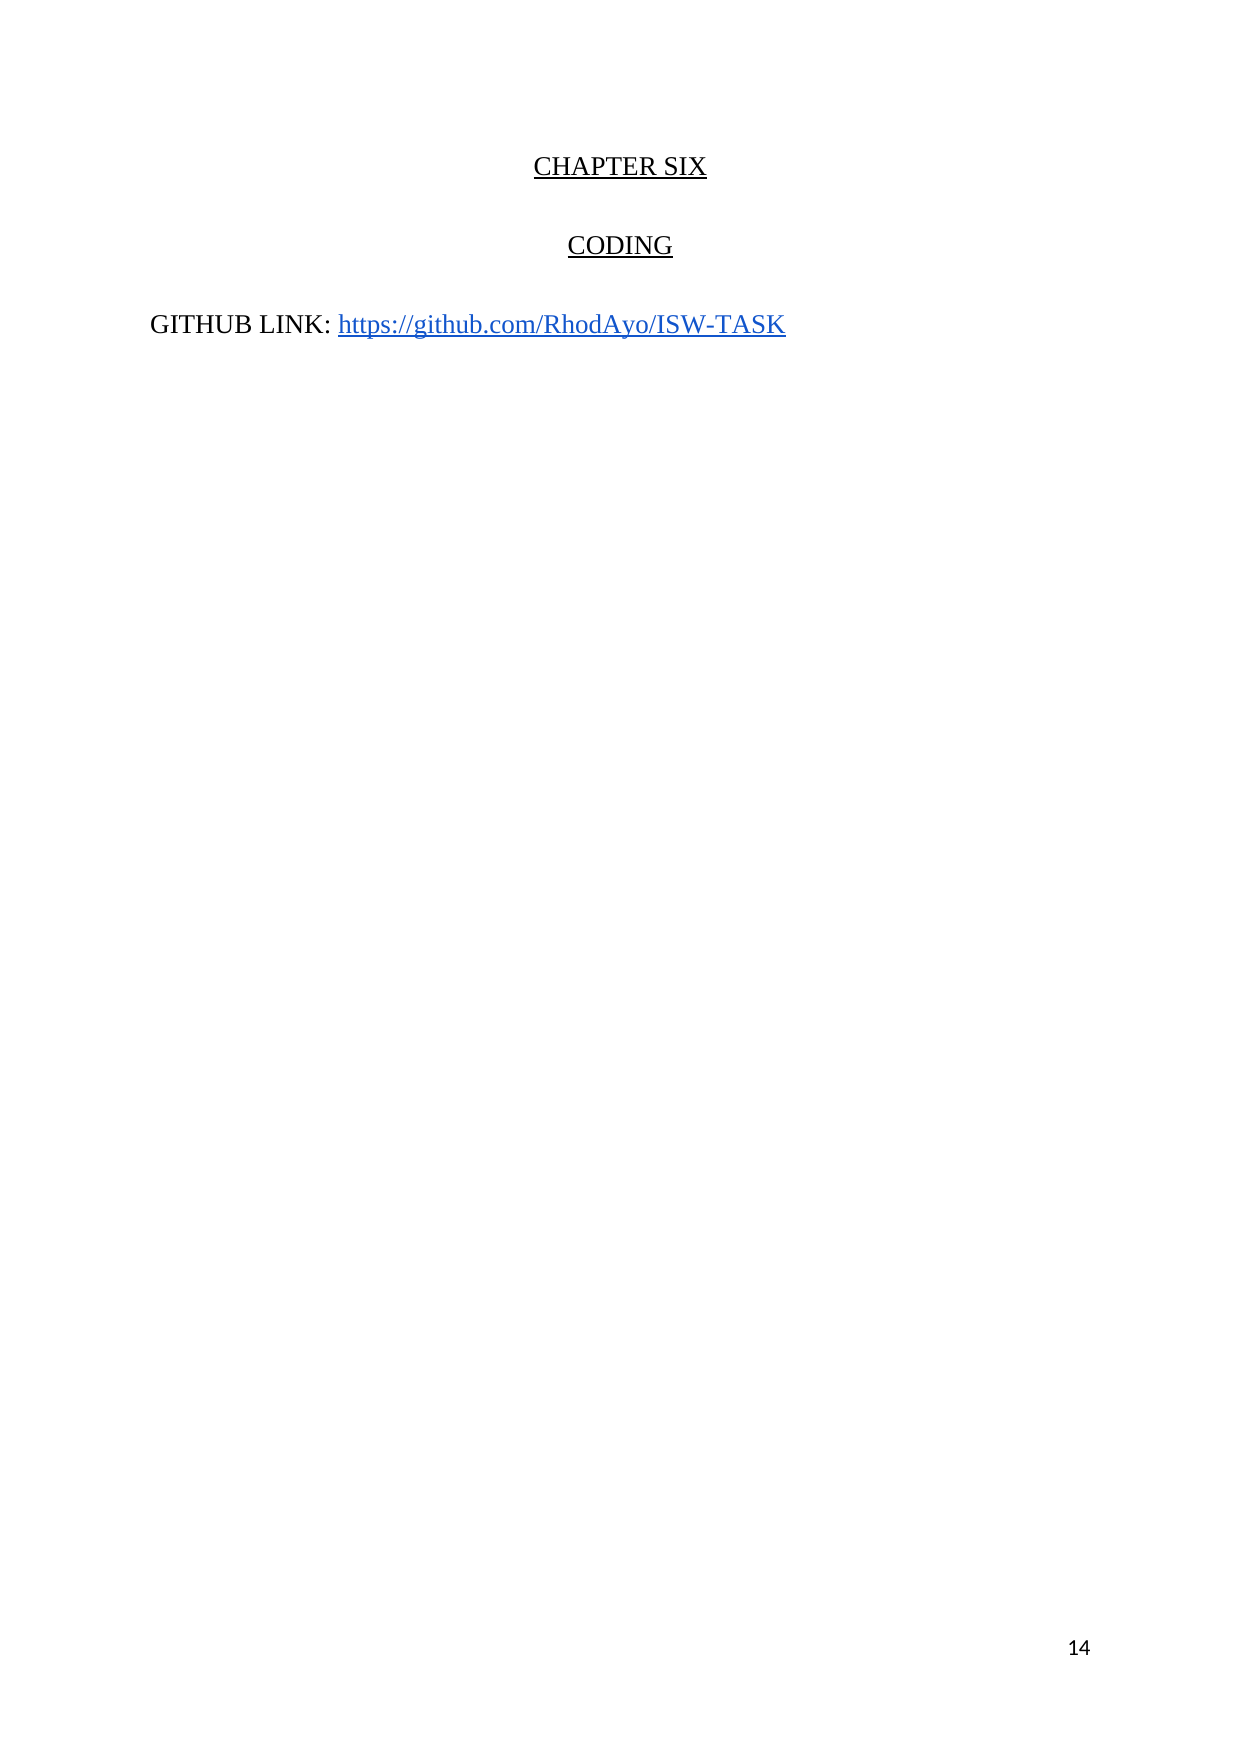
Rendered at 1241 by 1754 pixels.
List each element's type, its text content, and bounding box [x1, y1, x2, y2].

text GITHUB LINK: https://github.com/RhodAyo/ISW-TASK [150, 308, 1090, 339]
text CODING [150, 229, 1090, 260]
text CHAPTER SIX [150, 150, 1090, 181]
